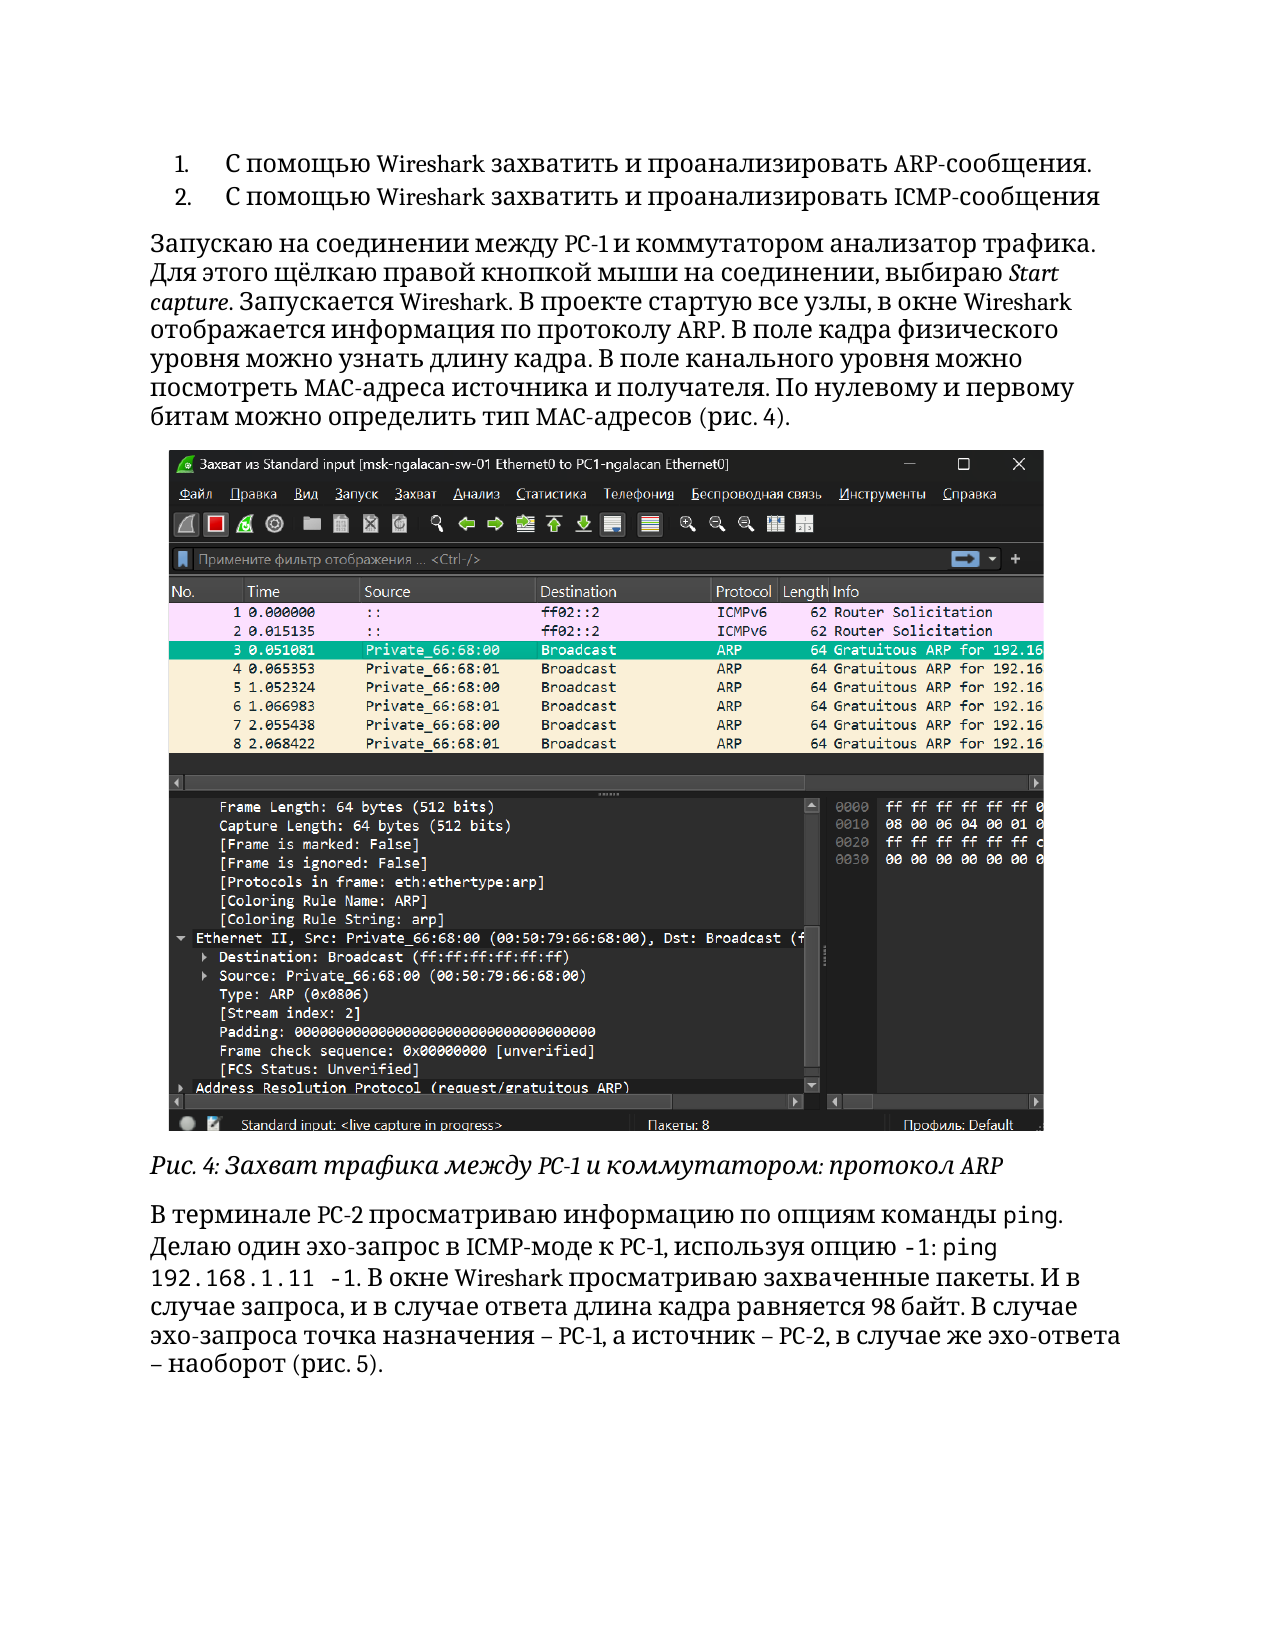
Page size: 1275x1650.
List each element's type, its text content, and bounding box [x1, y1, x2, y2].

text В терминале PC-2 просматриваю информацию по опциям команды ping. Делаю один эхо-запрос в ICMP-моде к PC-1, используя опцию -1: ping 192.168.1.11 -1. В окне Wireshark просматриваю захваченные пакеты. И в случае запроса, и в случае ответа длина кадра равняется 98 байт. В случае эхо-запроса точка назначения – PC-1, а источник – PC-2, в случае же эхо-ответа – наоборот (рис. 5). [150, 1199, 1125, 1379]
text Рис. 4: Захват трафика между PC-1 и коммутатором: протокол ARP [150, 1152, 1125, 1180]
list С помощью Wireshark захватить и проанализировать ARP-сообщения. [175, 150, 1125, 179]
picture [168, 450, 1044, 1131]
text Запускаю на соединении между PC-1 и коммутатором анализатор трафика. Для этого щёлкаю правой кнопкой мыши на соединении, выбираю Start capture. Запускается Wireshark. В проекте стартую все узлы, в окне Wireshark отображается информация по протоколу ARP. В поле кадра физического уровня можно узнать длину кадра. В поле канального уровня можно посмотреть MAC-адреса источника и получателя. По нулевому и первому битам можно определить тип MAC-адресов (рис. 4). [150, 230, 1125, 431]
list С помощью Wireshark захватить и проанализировать ICMP-сообщения [175, 182, 1125, 211]
